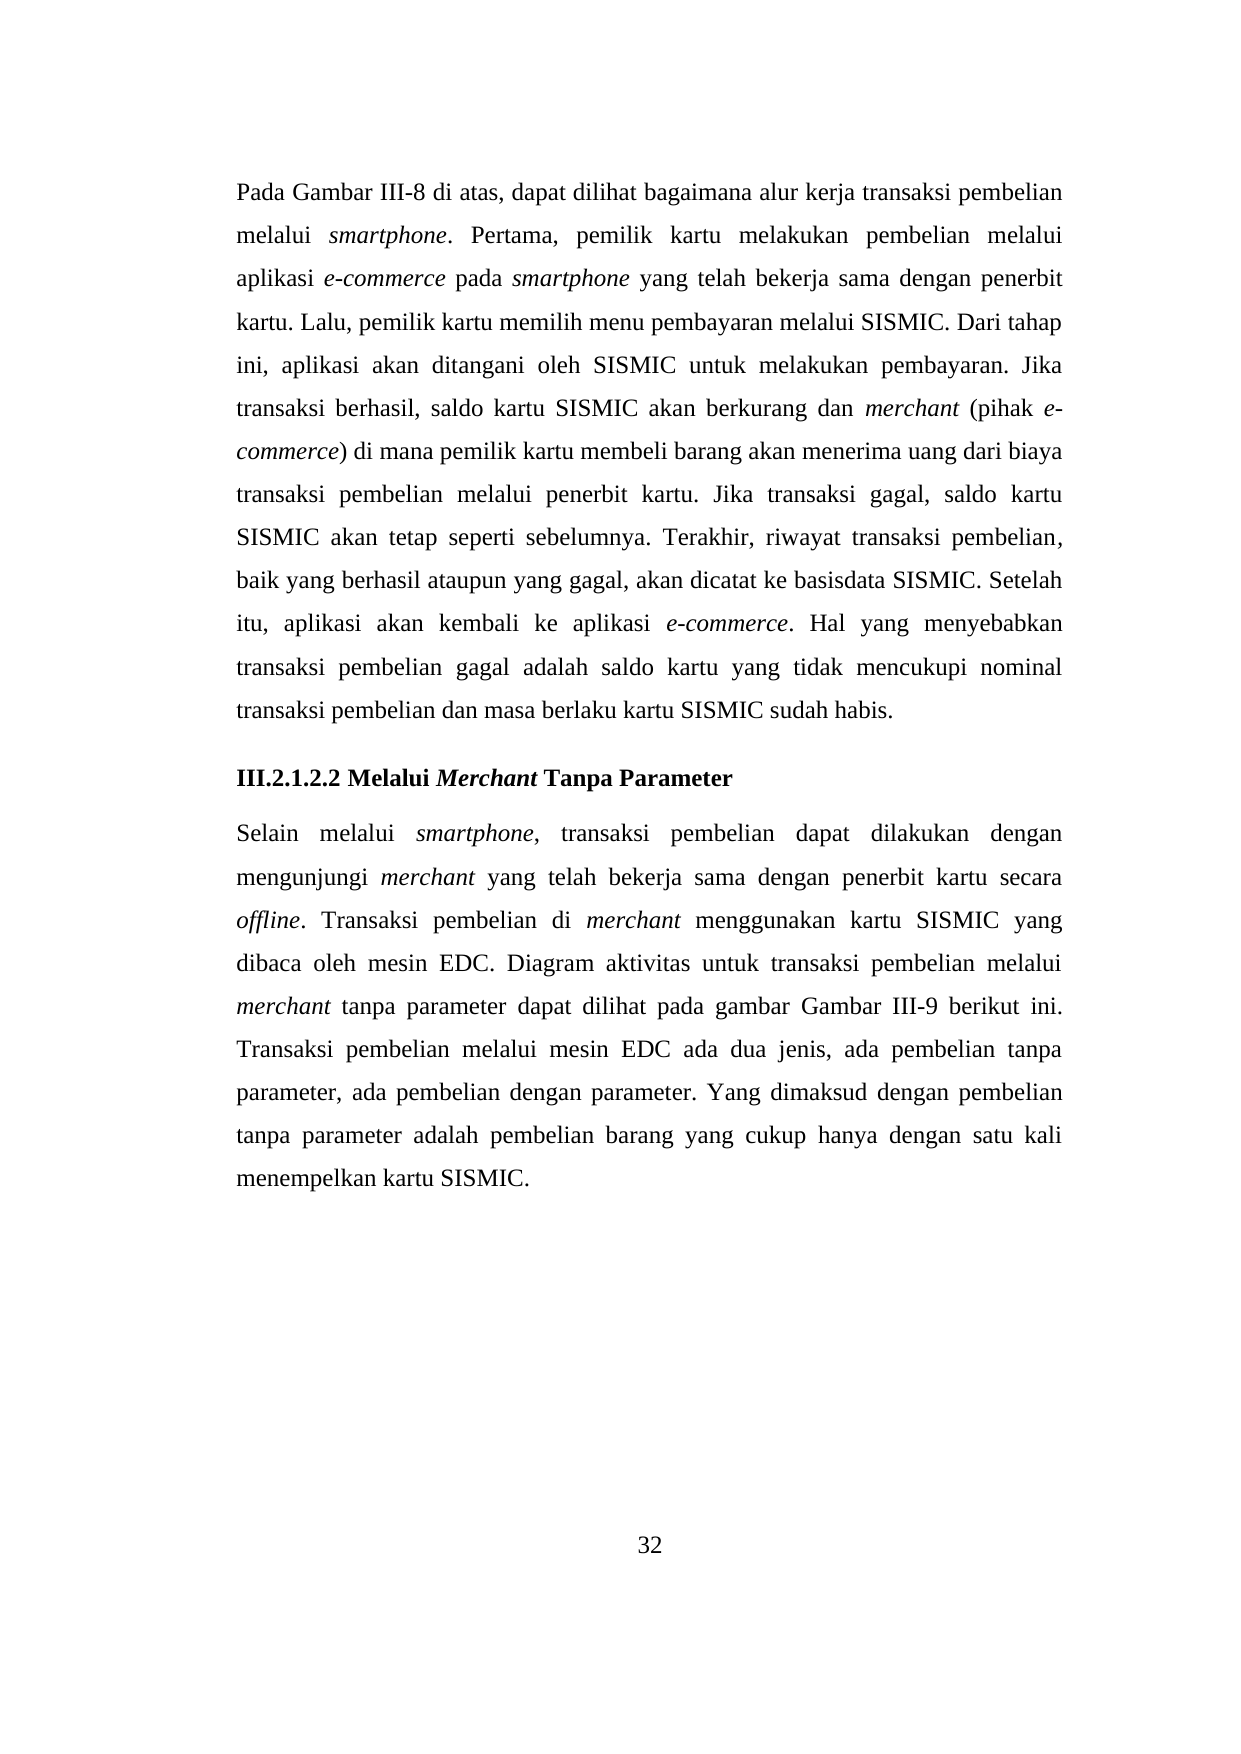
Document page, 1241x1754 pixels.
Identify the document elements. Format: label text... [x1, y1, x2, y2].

subtitle Melalui Merchant Tanpa Parameter [236, 763, 1063, 792]
